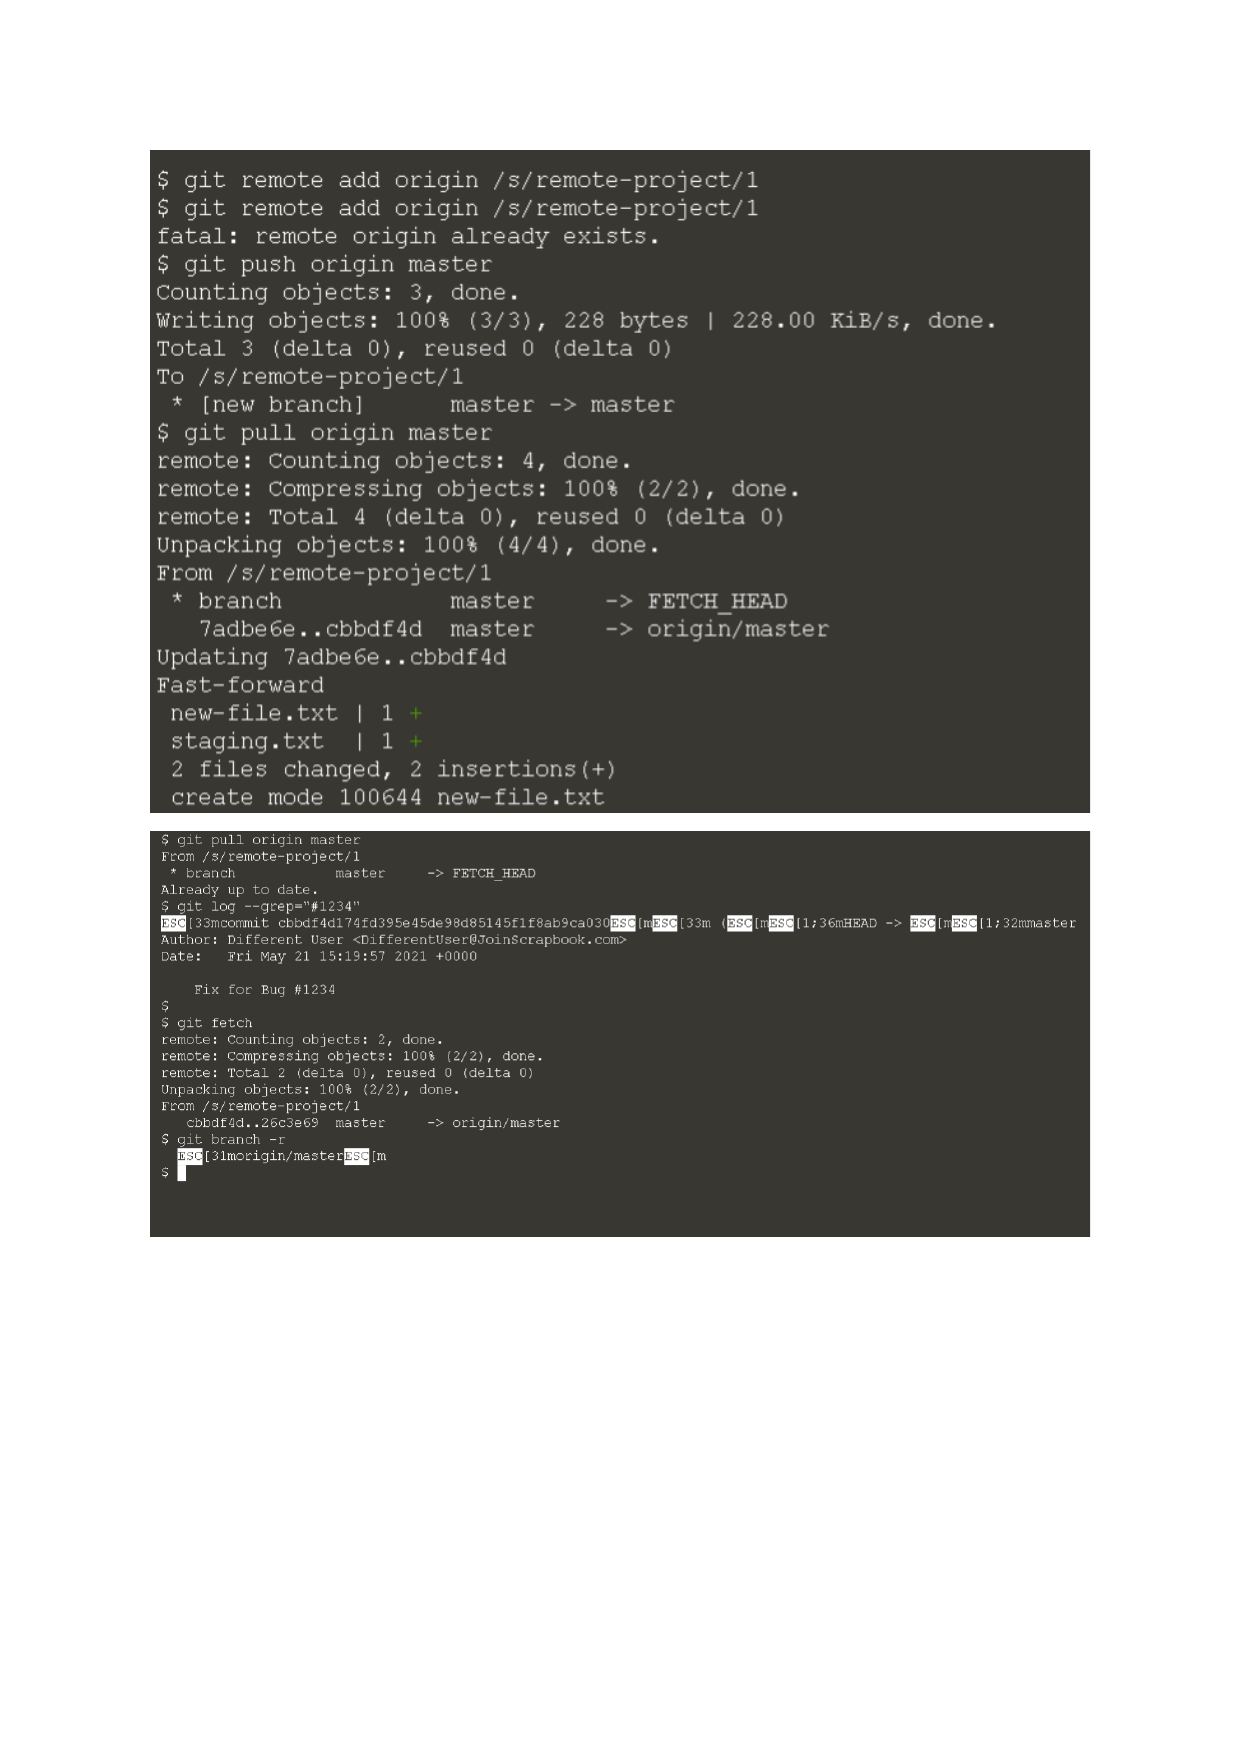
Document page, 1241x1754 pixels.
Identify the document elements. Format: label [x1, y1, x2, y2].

picture [150, 150, 1091, 813]
picture [150, 831, 1091, 1237]
